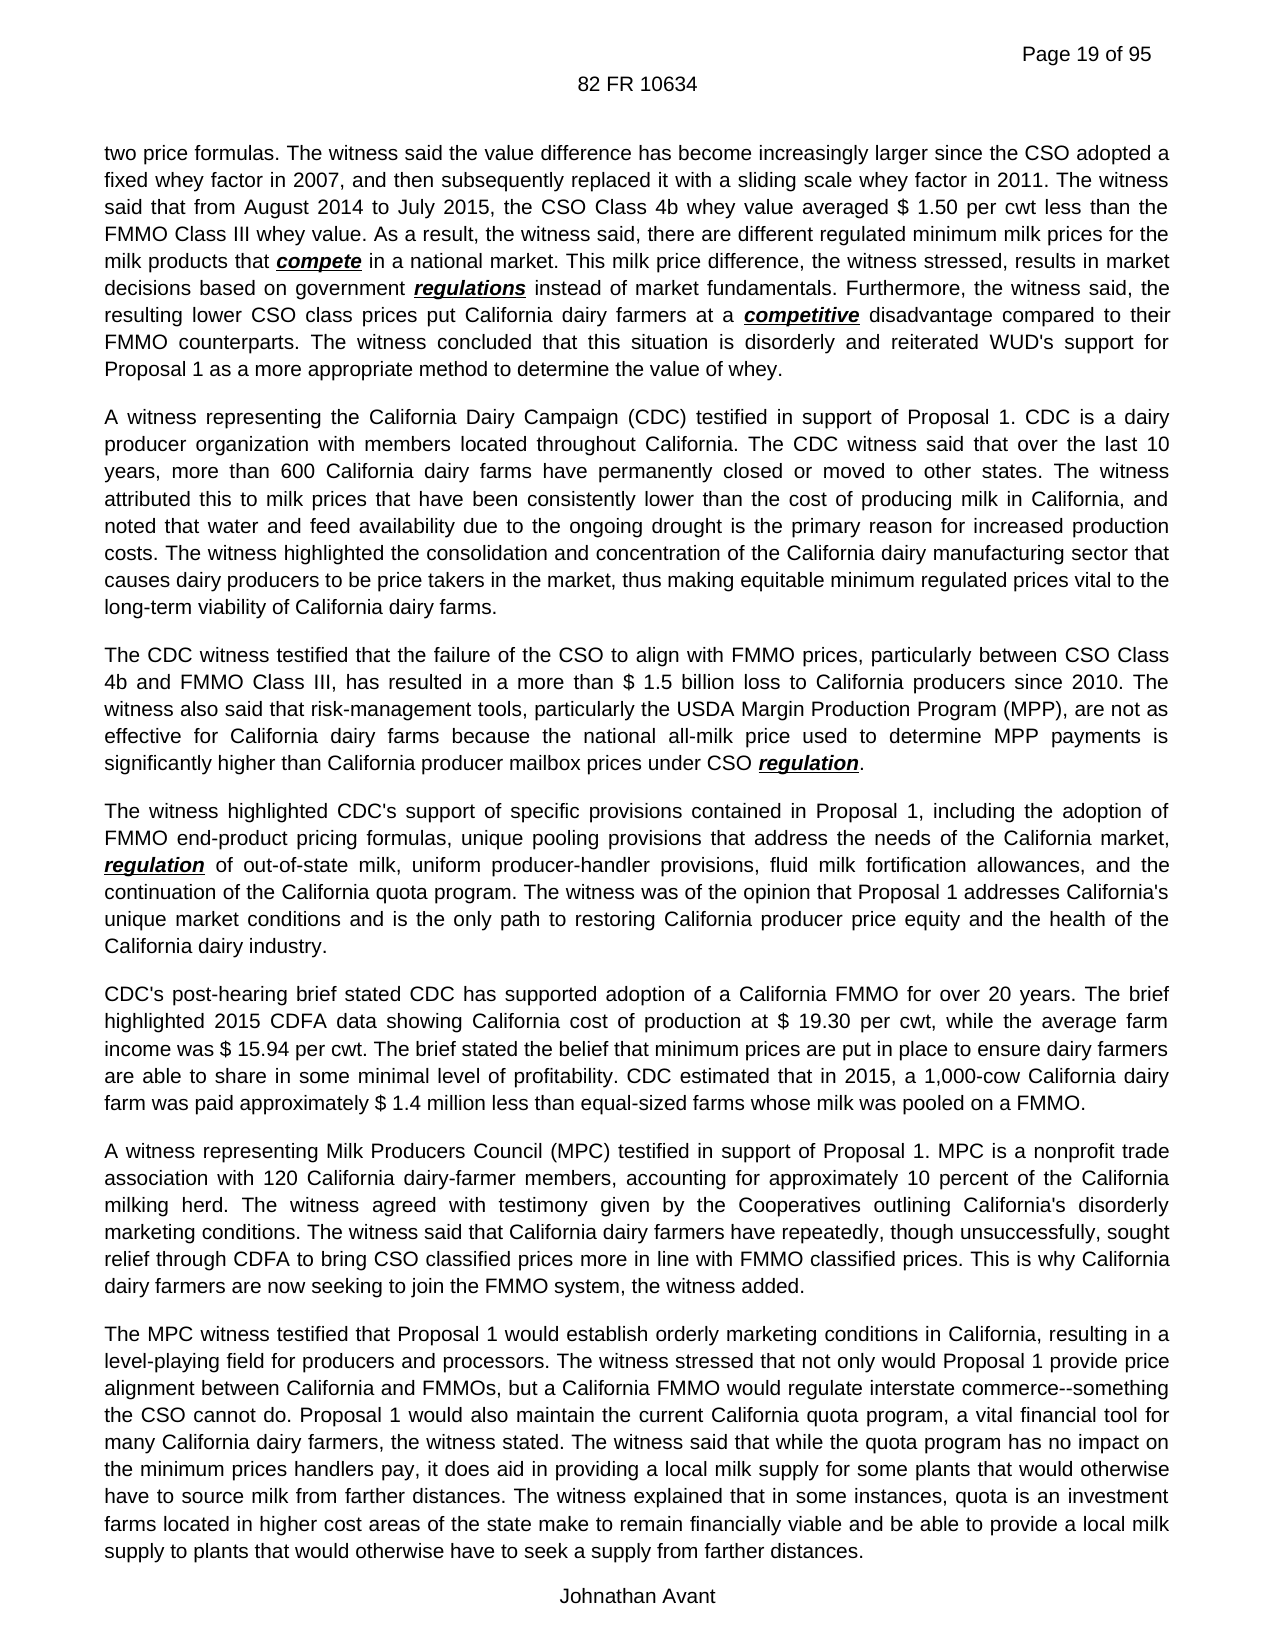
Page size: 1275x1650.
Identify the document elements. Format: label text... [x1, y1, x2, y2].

text A witness representing Milk Producers Council (MPC) testified in support of Proposal 1. MPC is a nonprofit trade association with 120 California dairy-farmer members, accounting for approximately 10 percent of the California milking herd. The witness agreed with testimony given by the Cooperatives outlining California's disorderly marketing conditions. The witness said that California dairy farmers have repeatedly, though unsuccessfully, sought relief through CDFA to bring CSO classified prices more in line with FMMO classified prices. This is why California dairy farmers are now seeking to join the FMMO system, the witness added. [104, 1135, 1171, 1298]
text A witness representing the California Dairy Campaign (CDC) testified in support of Proposal 1. CDC is a dairy producer organization with members located throughout California. The CDC witness said that over the last 10 years, more than 600 California dairy farms have permanently closed or moved to other states. The witness attributed this to milk prices that have been consistently lower than the cost of producing milk in California, and noted that water and feed availability due to the ongoing drought is the primary reason for increased production costs. The witness highlighted the consolidation and concentration of the California dairy manufacturing sector that causes dairy producers to be price takers in the market, thus making equitable minimum regulated prices vital to the long-term viability of California dairy farms. [104, 402, 1171, 619]
text The CDC witness testified that the failure of the CSO to align with FMMO prices, particularly between CSO Class 4b and FMMO Class III, has resulted in a more than $ 1.5 billion loss to California producers since 2010. The witness also said that risk-management tools, particularly the USDA Margin Production Program (MPP), are not as effective for California dairy farms because the national all-milk price used to determine MPP payments is significantly higher than California producer mailbox prices under CSO regulation. [104, 639, 1171, 775]
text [104, 137, 1171, 381]
text CDC's post-hearing brief stated CDC has supported adoption of a California FMMO for over 20 years. The brief highlighted 2015 CDFA data showing California cost of production at $ 19.30 per cwt, while the average farm income was $ 15.94 per cwt. The brief stated the belief that minimum prices are put in place to ensure dairy farmers are able to share in some minimal level of profitability. CDC estimated that in 2015, a 1,000-cow California dairy farm was paid approximately $ 1.4 million less than equal-sized farms whose milk was pooled on a FMMO. [104, 979, 1171, 1114]
text The MPC witness testified that Proposal 1 would establish orderly marketing conditions in California, resulting in a level-playing field for producers and processors. The witness stressed that not only would Proposal 1 provide price alignment between California and FMMOs, but a California FMMO would regulate interstate commerce--something the CSO cannot do. Proposal 1 would also maintain the current California quota program, a vital financial tool for many California dairy farmers, the witness stated. The witness said that while the quota program has no impact on the minimum prices handlers pay, it does aid in providing a local milk supply for some plants that would otherwise have to source milk from farther distances. The witness explained that in some instances, quota is an investment farms located in higher cost areas of the state make to remain financially viable and be able to provide a local milk supply to plants that would otherwise have to seek a supply from farther distances. [104, 1319, 1171, 1562]
text The witness highlighted CDC's support of specific provisions contained in Proposal 1, including the adoption of FMMO end-product pricing formulas, unique pooling provisions that address the needs of the California market, regulation of out-of-state milk, uniform producer-handler provisions, fluid milk fortification allowances, and the continuation of the California quota program. The witness was of the opinion that Proposal 1 addresses California's unique market conditions and is the only path to restoring California producer price equity and the health of the California dairy industry. [104, 796, 1171, 958]
